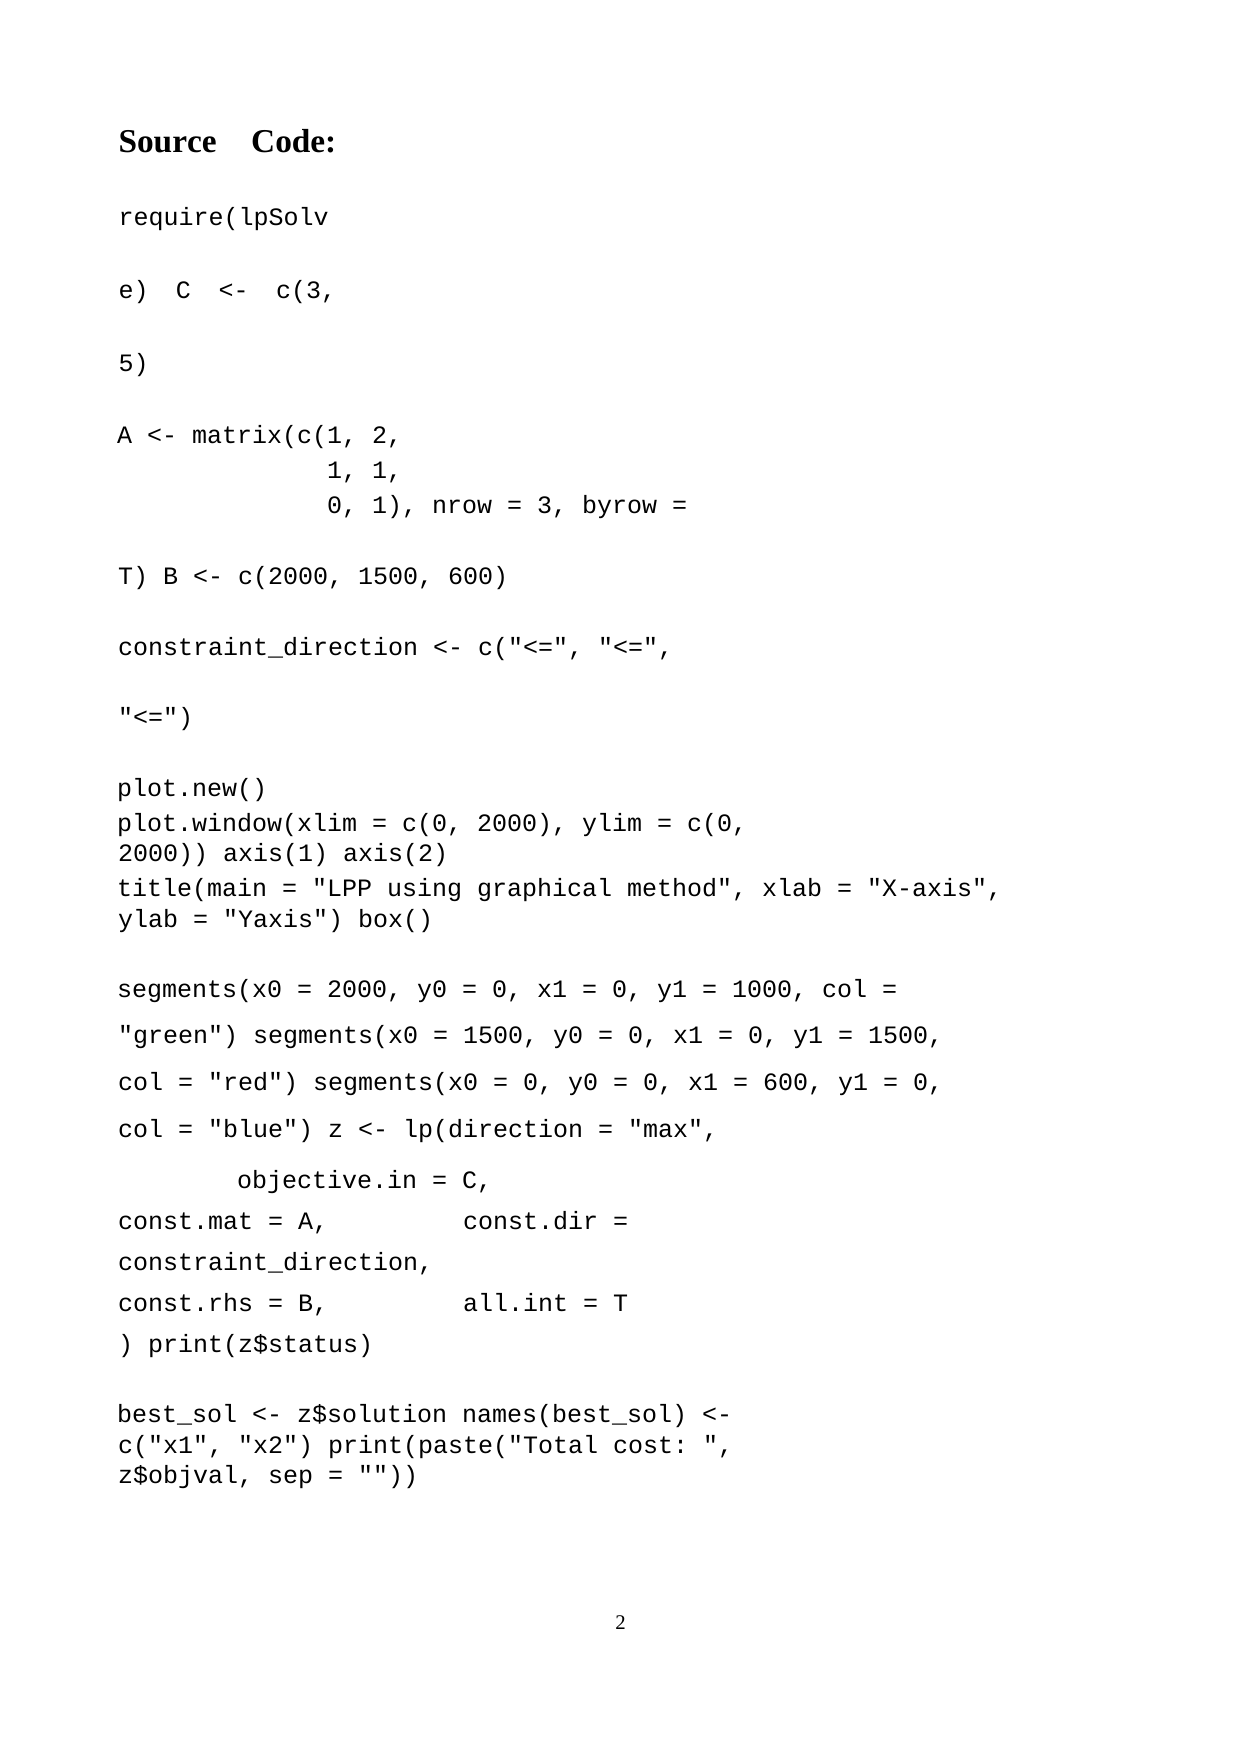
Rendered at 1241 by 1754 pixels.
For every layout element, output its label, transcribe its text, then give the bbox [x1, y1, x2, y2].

text objective.in = C, const.mat = A, const.dir = constraint_direction, const.rhs = B, all.int = T ) print(z$status) [117, 1167, 677, 1360]
text 0, 1), nrow = 3, byrow = T) B <- c(2000, 1500, 600) constraint_direction <- c("<=", "<=", "<=") [117, 493, 704, 733]
text Source Code: require(lpSolve) C <- c(3, 5) [118, 122, 336, 378]
text best_sol <- z$solution names(best_sol) <- c("x1", "x2") print(paste("Total cost: ", z$objval, sep = "")) [117, 1402, 772, 1491]
text plot.new() [117, 775, 1072, 803]
text A <- matrix(c(1, 2, [117, 423, 1072, 451]
text segments(x0 = 2000, y0 = 0, x1 = 0, y1 = 1000, col = "green") segments(x0 = 1500, y0 = 0, x1 = 0, y1 = 1500, col = "red") segments(x0 = 0, y0 = 0, x1 = 600, y1 = 0, col = "blue") z <- lp(direction = "max", [117, 976, 949, 1144]
text title(main = "LPP using graphical method", xlab = "X-axis", ylab = "Yaxis") box() [117, 876, 1072, 934]
text 1, 1, [117, 458, 1072, 486]
text plot.window(xlim = c(0, 2000), ylim = c(0, 2000)) axis(1) axis(2) [117, 810, 786, 869]
